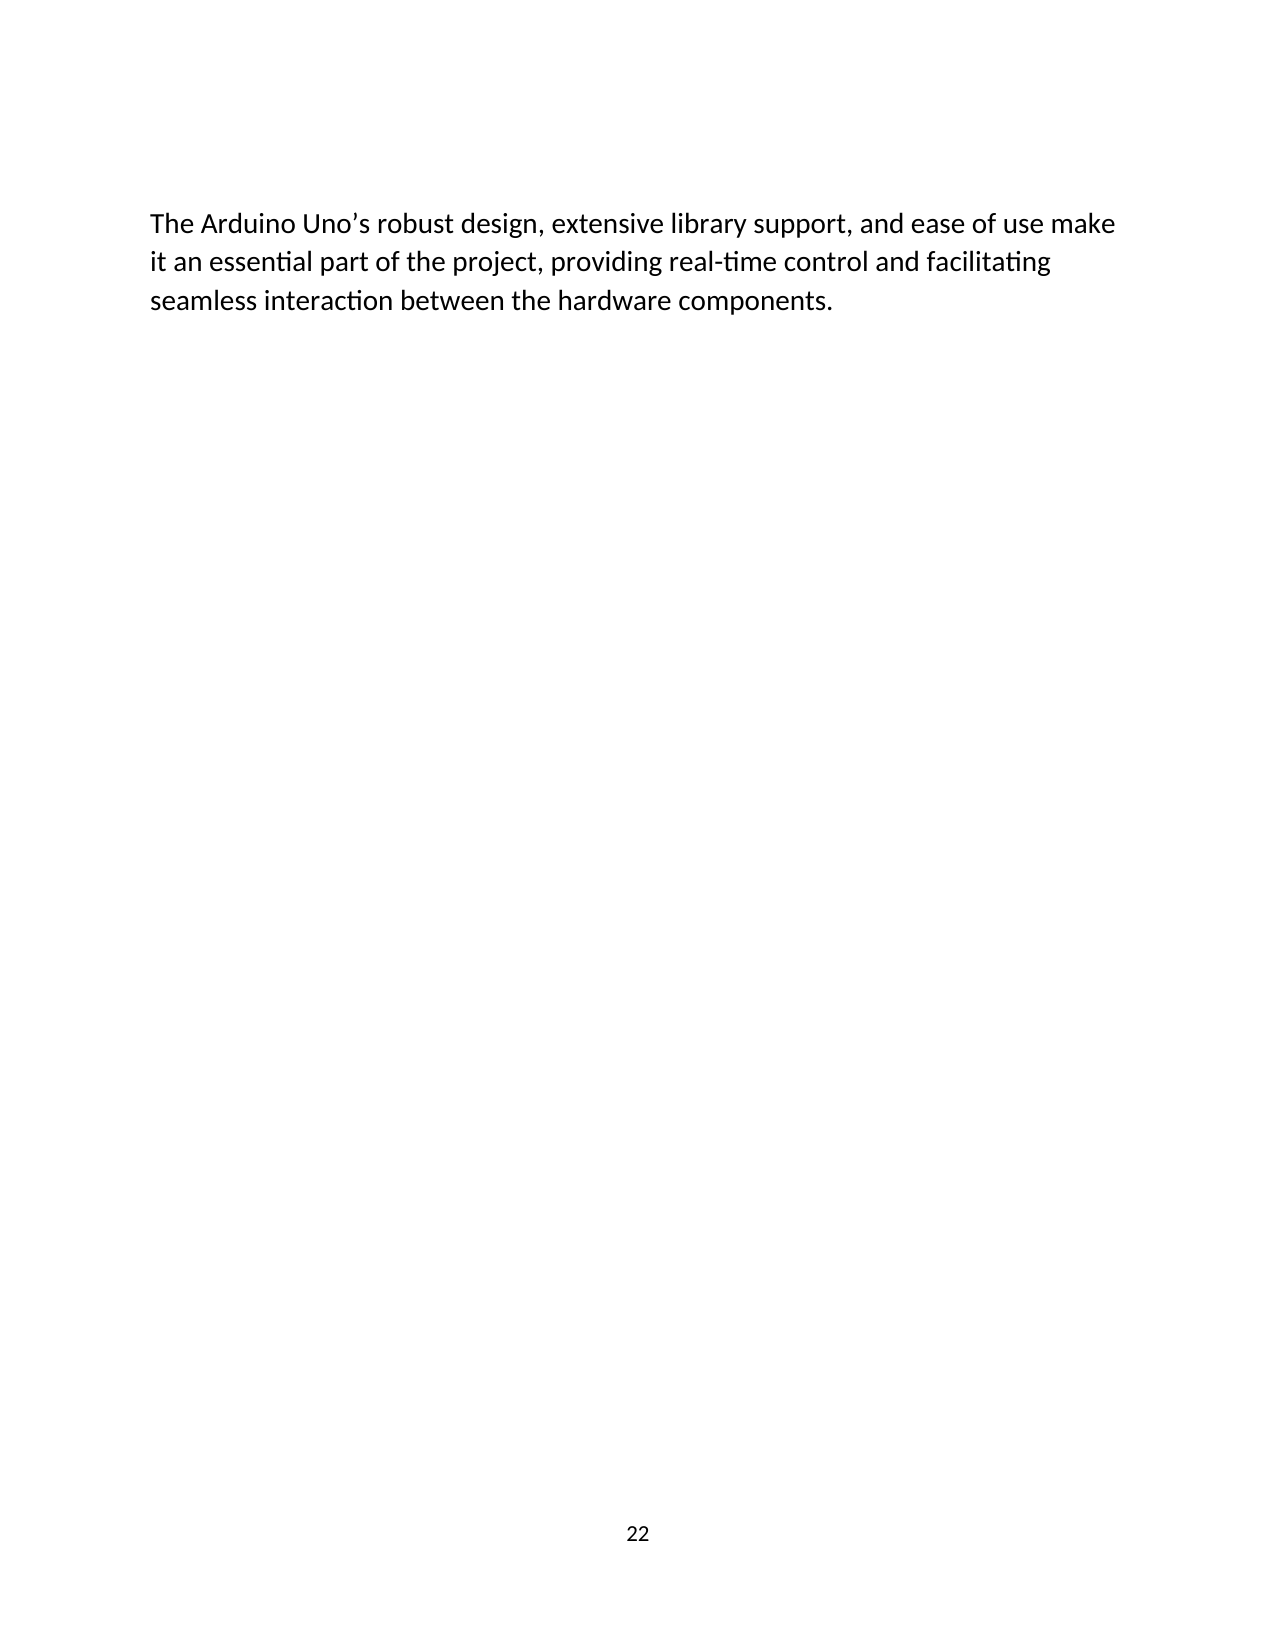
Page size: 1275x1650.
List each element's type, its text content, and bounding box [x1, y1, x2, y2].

text The Arduino Uno’s robust design, extensive library support, and ease of use make it an essential part of the project, providing real-time control and facilitating seamless interaction between the hardware components. [150, 205, 1125, 318]
